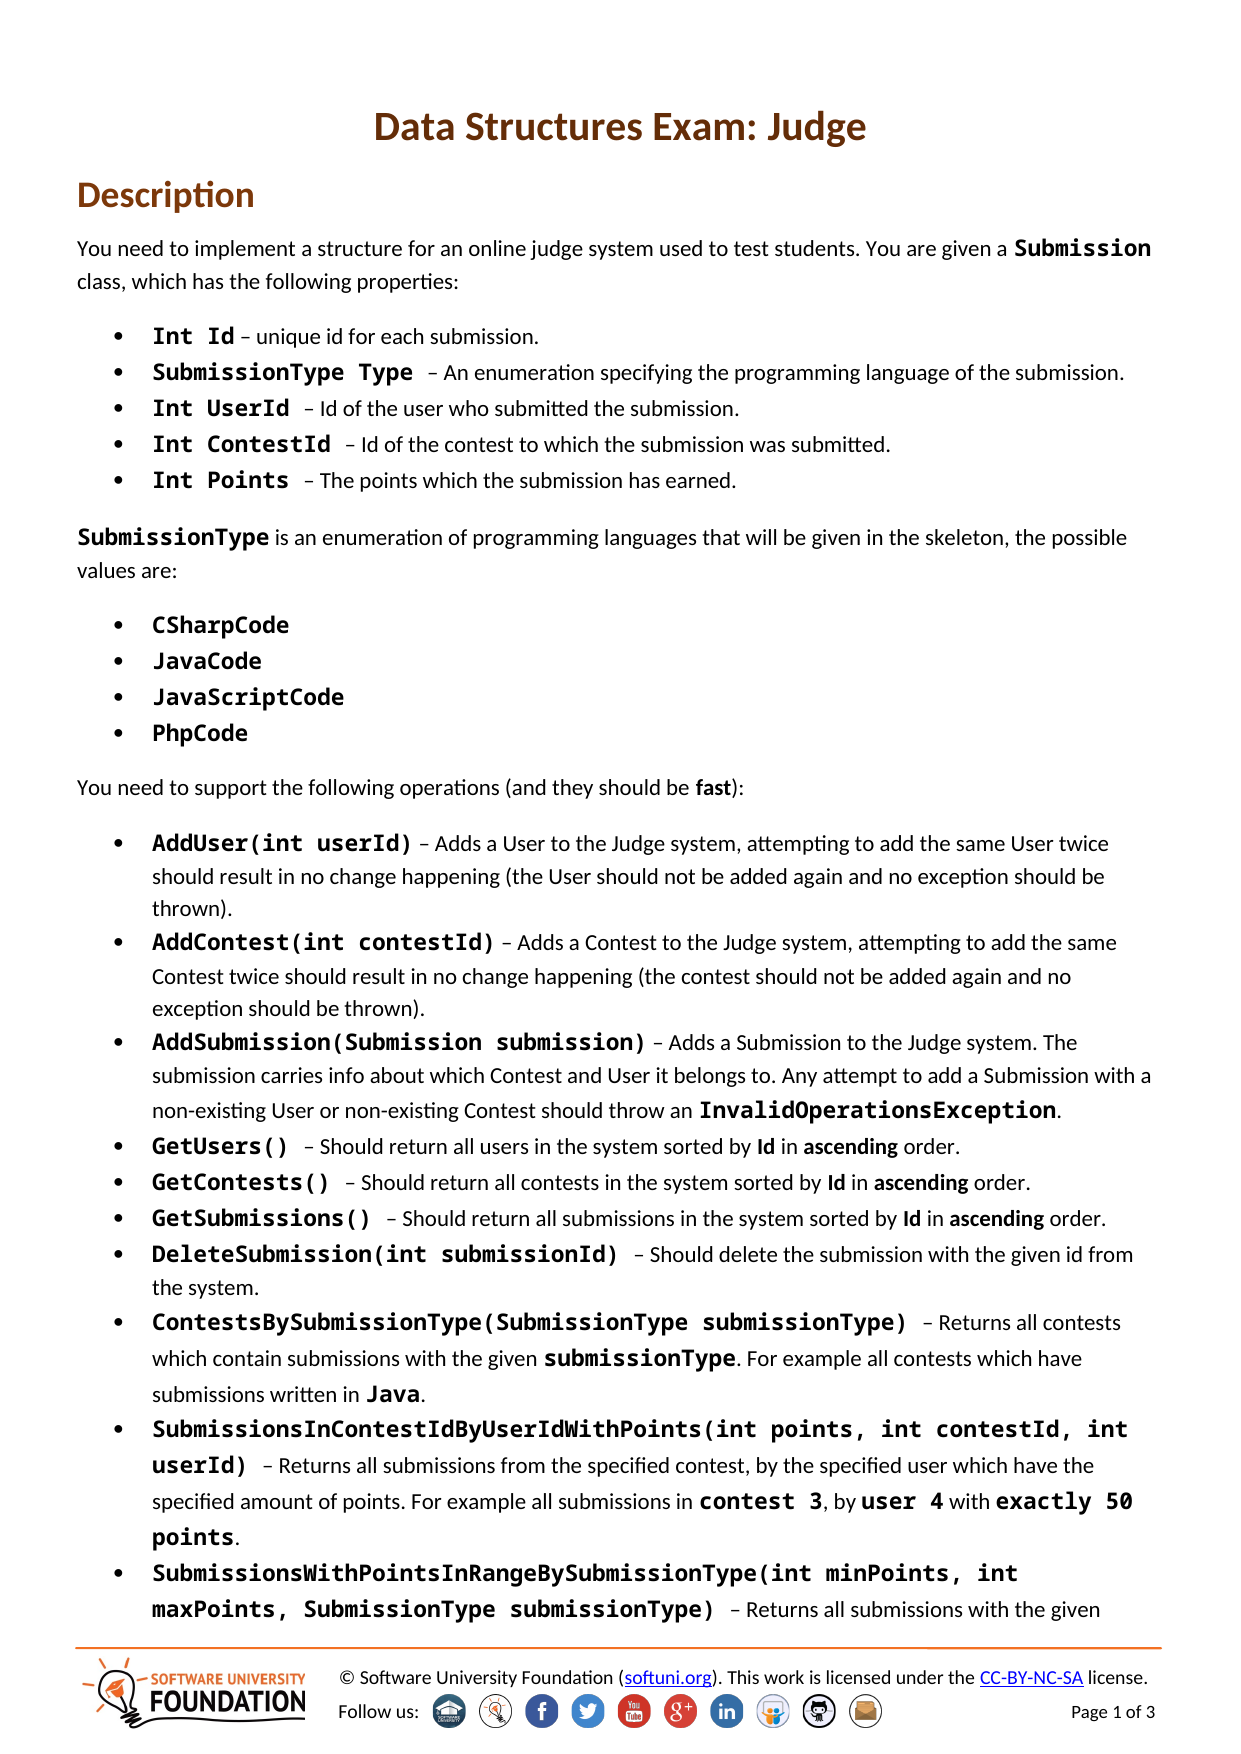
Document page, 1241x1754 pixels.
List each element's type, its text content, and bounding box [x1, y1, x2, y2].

list AddContest(int contestId) – Adds a Contest to the Judge system, attempting to add the same Contest twice should result in no change happening (the contest should not be added again and no exception should be thrown). [114, 926, 1163, 1022]
text You need to implement a structure for an online judge system used to test students. You are given a Submission class, which has the following properties: [77, 232, 1163, 295]
list AddSubmission(Submission submission) – Adds a Submission to the Judge system. The submission carries info about which Contest and User it belongs to. Any attempt to add a Submission with a non-existing User or non-existing Contest should throw an InvalidOperationsException. [114, 1026, 1163, 1126]
list ContestsBySubmissionType(SubmissionType submissionType) – Returns all contests which contain submissions with the given submissionType. For example all contests which have submissions written in Java. [114, 1306, 1163, 1409]
list Int UserId – Id of the user who submitted the submission. [114, 392, 1163, 423]
list SubmissionsInContestIdByUserIdWithPoints(int points, int contestId, int userId) – Returns all submissions from the specified contest, by the specified user which have the specified amount of points. For example all submissions in contest 3, by user 4 with exactly 50 points. [114, 1413, 1163, 1552]
picture [802, 1694, 836, 1728]
list Int Id – unique id for each submission. [114, 320, 1163, 351]
picture [81, 1656, 305, 1729]
picture [617, 1694, 651, 1728]
list Int Points – The points which the submission has earned. [114, 464, 1163, 495]
picture [710, 1694, 744, 1728]
picture [525, 1694, 559, 1728]
picture [432, 1694, 466, 1728]
list DeleteSubmission(int submissionId) – Should delete the submission with the given id from the system. [114, 1238, 1163, 1301]
list GetContests() – Should return all contests in the system sorted by Id in ascending order. [114, 1166, 1163, 1197]
subtitle Data Structures Exam: Judge [77, 99, 1163, 150]
picture [849, 1694, 882, 1728]
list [114, 1557, 1163, 1624]
list CSharpCode [114, 609, 1163, 640]
list JavaScriptCode [114, 681, 1163, 712]
text You need to support the following operations (and they should be fast): [77, 773, 1163, 802]
picture [571, 1694, 605, 1728]
picture [756, 1694, 790, 1728]
list JavaCode [114, 645, 1163, 676]
picture [479, 1694, 512, 1728]
list GetUsers() – Should return all users in the system sorted by Id in ascending order. [114, 1130, 1163, 1161]
text SubmissionType is an enumeration of programming languages that will be given in the skeleton, the possible values are: [77, 521, 1163, 584]
picture [664, 1694, 697, 1728]
list SubmissionType Type – An enumeration specifying the programming language of the submission. [114, 356, 1163, 387]
list GetSubmissions() – Should return all submissions in the system sorted by Id in ascending order. [114, 1202, 1163, 1233]
list PhpCode [114, 717, 1163, 748]
list Int ContestId – Id of the contest to which the submission was submitted. [114, 428, 1163, 459]
list AddUser(int userId) – Adds a User to the Judge system, attempting to add the same User twice should result in no change happening (the User should not be added again and no exception should be thrown). [114, 827, 1163, 922]
subtitle Description [77, 171, 1163, 216]
